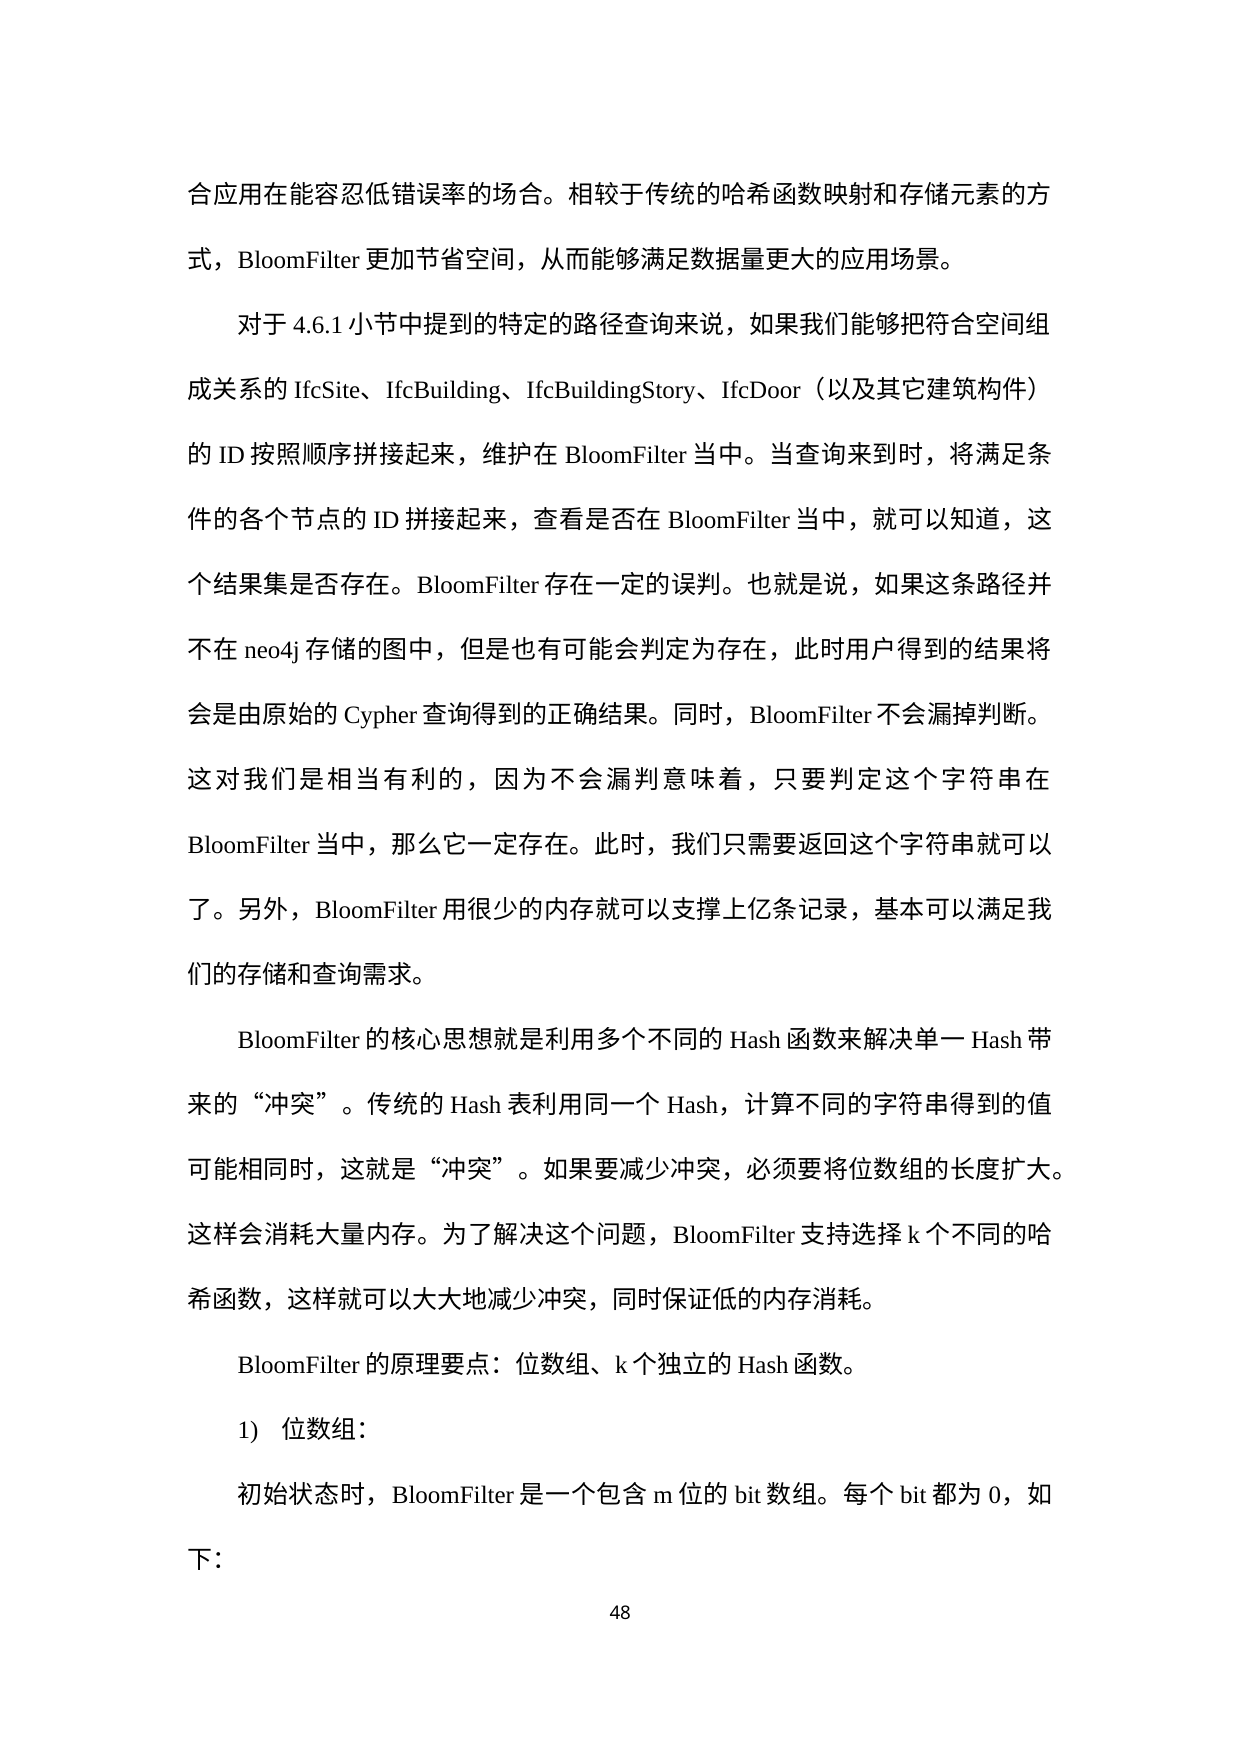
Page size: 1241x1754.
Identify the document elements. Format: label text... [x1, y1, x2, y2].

text BloomFilter的原理要点：位数组、k个独立的Hash函数。 [187, 1330, 1053, 1395]
text 对于4.6.1小节中提到的特定的路径查询来说，如果我们能够把符合空间组成关系的IfcSite、IfcBuilding、IfcBuildingStory、IfcDoor（以及其它建筑构件）的ID按照顺序拼接起来，维护在BloomFilter当中。当查询来到时，将满足条件的各个节点的ID拼接起来，查看是否在BloomFilter当中，就可以知道，这个结果集是否存在。BloomFilter存在一定的误判。也就是说，如果这条路径并不在neo4j存储的图中，但是也有可能会判定为存在，此时用户得到的结果将会是由原始的Cypher查询得到的正确结果。同时，BloomFilter不会漏掉判断。这对我们是相当有利的，因为不会漏判意味着，只要判定这个字符串在BloomFilter当中，那么它一定存在。此时，我们只需要返回这个字符串就可以了。另外，BloomFilter用很少的内存就可以支撑上亿条记录，基本可以满足我们的存储和查询需求。 [187, 290, 1053, 1005]
text BloomFilter的核心思想就是利用多个不同的Hash函数来解决单一Hash带来的“冲突”。传统的Hash表利用同一个Hash，计算不同的字符串得到的值可能相同时，这就是“冲突”。如果要减少冲突，必须要将位数组的长度扩大。这样会消耗大量内存。为了解决这个问题，BloomFilter支持选择k个不同的哈希函数，这样就可以大大地减少冲突，同时保证低的内存消耗。 [187, 1005, 1053, 1330]
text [187, 160, 1053, 290]
text 初始状态时，BloomFilter是一个包含m位的bit数组。每个bit都为0，如下： [187, 1460, 1053, 1590]
list 位数组： [237, 1395, 1053, 1460]
